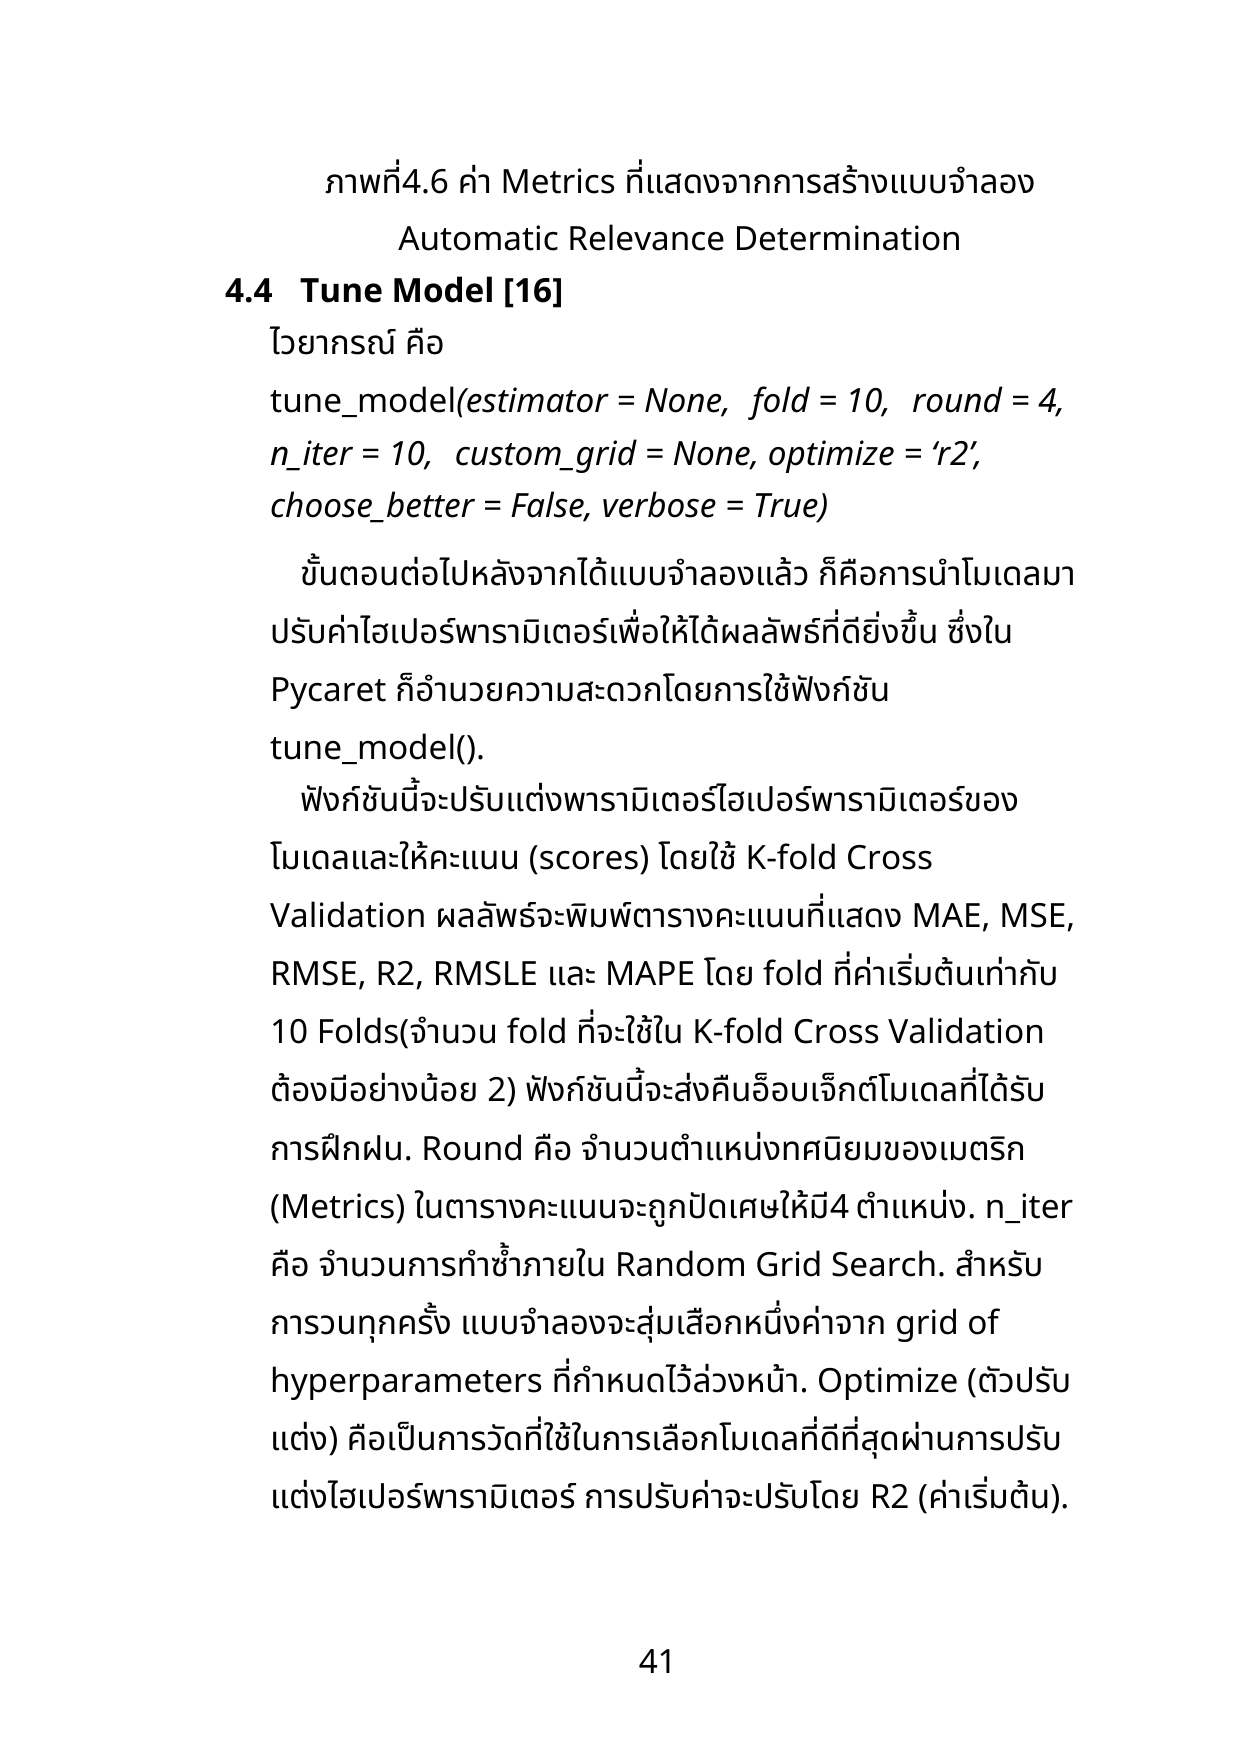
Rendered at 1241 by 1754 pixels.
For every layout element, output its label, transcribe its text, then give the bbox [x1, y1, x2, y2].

list ภาพที่4.6 ค่า Metrics ที่แสดงจากการสร้างแบบจำลอง Automatic Relevance Determination [270, 157, 1090, 260]
text ไวยากรณ์ คือ [270, 319, 1090, 370]
list ขั้นตอนต่อไปหลังจากได้แบบจำลองแล้ว ก็คือการนำโมเดลมาปรับค่าไฮเปอร์พารามิเตอร์เพื่อให้ได้ผลลัพธ์ที่ดียิ่งขึ้น ซึ่งใน Pycaret ก็อำนวยความสะดวกโดยการใช้ฟังก์ชัน tune_model(). [270, 550, 1090, 769]
list ฟังก์ชันนี้จะปรับแต่งพารามิเตอร์ไฮเปอร์พารามิเตอร์ของโมเดลและให้คะแนน (scores) โดยใช้ K-fold Cross Validation ผลลัพธ์จะพิมพ์ตารางคะแนนที่แสดง MAE, MSE, RMSE, R2, RMSLE และ MAPE โดย fold ที่ค่าเริ่มต้นเท่ากับ 10 Folds(จำนวน fold ที่จะใช้ใน K-fold Cross Validation ต้องมีอย่างน้อย 2) ฟังก์ชันนี้จะส่งคืนอ็อบเจ็กต์โมเดลที่ได้รับการฝึกฝน. Round คือ จำนวนตำแหน่งทศนิยมของเมตริก (Metrics) ในตารางคะแนนจะถูกปัดเศษให้มี4ตำแหน่ง. n_iter คือ จำนวนการทำซ้ำภายใน Random Grid Search. สำหรับการวนทุกครั้ง แบบจำลองจะสุ่มเสือกหนึ่งค่าจาก grid of hyperparameters ที่กำหนดไว้ล่วงหน้า. Optimize (ตัวปรับแต่ง) คือเป็นการวัดที่ใช้ในการเลือกโมเดลที่ดีที่สุดผ่านการปรับแต่งไฮเปอร์พารามิเตอร์ การปรับค่าจะปรับโดย R2 (ค่าเริ่มต้น). [270, 776, 1090, 1524]
list Tune Model [16] [225, 267, 1090, 312]
text tune_model(estimator = None, fold = 10, round = 4, n_iter = 10, custom_grid = None, optimize = ‘r2’, choose_better = False, verbose = True) [270, 377, 1090, 527]
